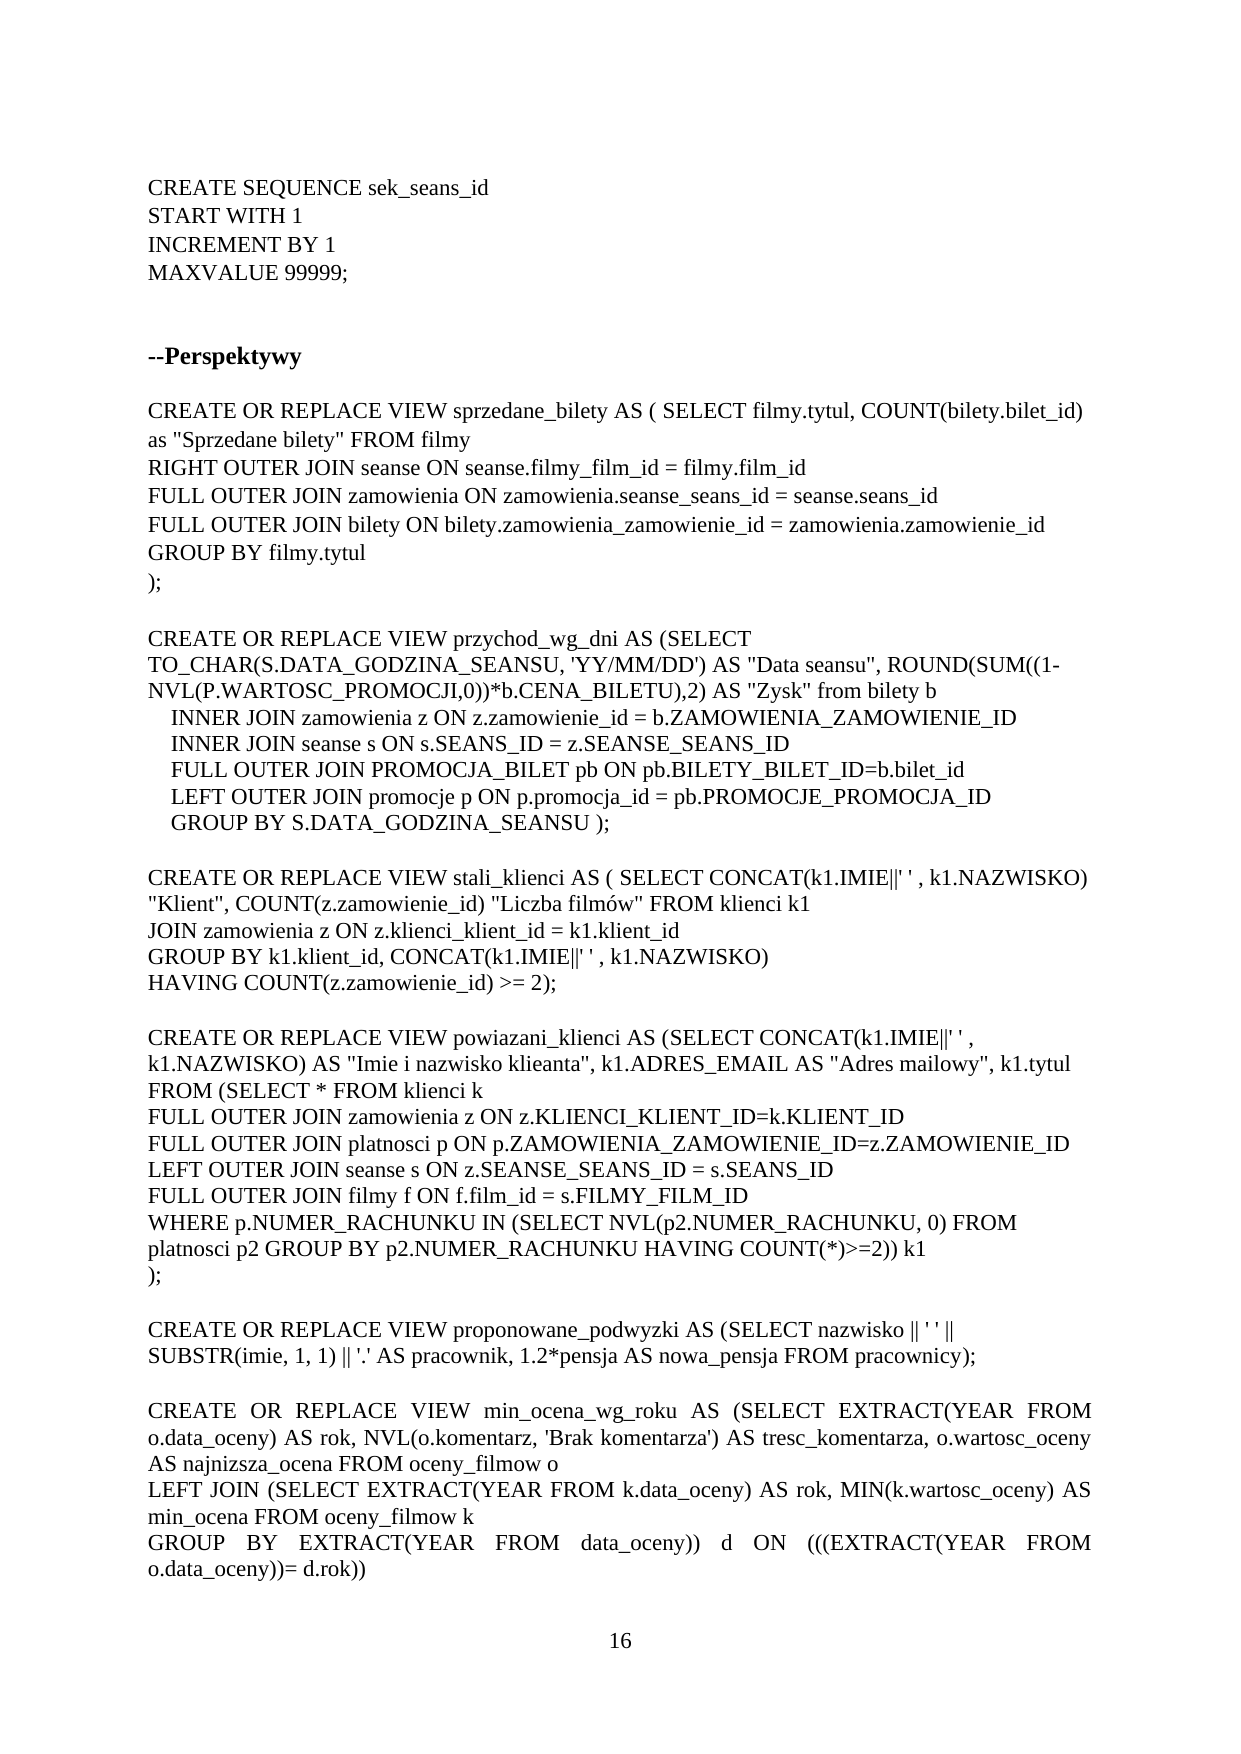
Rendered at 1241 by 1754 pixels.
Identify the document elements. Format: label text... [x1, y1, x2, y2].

text FULL OUTER JOIN bilety ON bilety.zamowienia_zamowienie_id = zamowienia.zamowienie_id [148, 511, 1093, 537]
text MAXVALUE 99999; [148, 259, 1093, 286]
text LEFT OUTER JOIN seanse s ON z.SEANSE_SEANS_ID = s.SEANS_ID [148, 1156, 1093, 1182]
text ); [148, 1261, 1093, 1288]
text CREATE OR REPLACE VIEW przychod_wg_dni AS (SELECT TO_CHAR(S.DATA_GODZINA_SEANSU, 'YY/MM/DD') AS "Data seansu", ROUND(SUM((1-NVL(P.WARTOSC_PROMOCJI,0))*b.CENA_BILETU),2) AS "Zysk" from bilety b [148, 625, 1093, 704]
text WHERE p.NUMER_RACHUNKU IN (SELECT NVL(p2.NUMER_RACHUNKU, 0) FROM platnosci p2 GROUP BY p2.NUMER_RACHUNKU HAVING COUNT(*)>=2)) k1 [148, 1209, 1093, 1261]
text FULL OUTER JOIN platnosci p ON p.ZAMOWIENIA_ZAMOWIENIE_ID=z.ZAMOWIENIE_ID [148, 1129, 1093, 1156]
text GROUP BY S.DATA_GODZINA_SEANSU ); [148, 809, 1093, 836]
text FULL OUTER JOIN zamowienia ON zamowienia.seanse_seans_id = seanse.seans_id [148, 482, 1093, 509]
text RIGHT OUTER JOIN seanse ON seanse.filmy_film_id = filmy.film_id [148, 454, 1093, 480]
text ); [148, 568, 1093, 594]
text GROUP BY filmy.tytul [148, 539, 1093, 566]
text CREATE OR REPLACE VIEW sprzedane_bilety AS ( SELECT filmy.tytul, COUNT(bilety.bilet_id) as "Sprzedane bilety" FROM filmy [148, 397, 1093, 452]
text FULL OUTER JOIN zamowienia z ON z.KLIENCI_KLIENT_ID=k.KLIENT_ID [148, 1103, 1093, 1129]
text INCREMENT BY 1 [148, 231, 1093, 257]
text FULL OUTER JOIN PROMOCJA_BILET pb ON pb.BILETY_BILET_ID=b.bilet_id [148, 756, 1093, 783]
text FULL OUTER JOIN filmy f ON f.film_id = s.FILMY_FILM_ID [148, 1182, 1093, 1209]
text CREATE OR REPLACE VIEW proponowane_podwyzki AS (SELECT nazwisko || ' ' || SUBSTR(imie, 1, 1) || '.' AS pracownik, 1.2*pensja AS nowa_pensja FROM pracownicy); [148, 1316, 1093, 1369]
text INNER JOIN seanse s ON s.SEANS_ID = z.SEANSE_SEANS_ID [148, 730, 1093, 756]
text CREATE SEQUENCE sek_seans_id [148, 174, 1093, 200]
text CREATE OR REPLACE VIEW stali_klienci AS ( SELECT CONCAT(k1.IMIE||' ' , k1.NAZWISKO) "Klient", COUNT(z.zamowienie_id) "Liczba filmów" FROM klienci k1 JOIN zamowienia z ON z.klienci_klient_id = k1.klient_id GROUP BY k1.klient_id, CONCAT(k1.IMIE||' ' , k1.NAZWISKO) HAVING COUNT(z.zamowienie_id) >= 2); [148, 864, 1093, 996]
text CREATE OR REPLACE VIEW powiazani_klienci AS (SELECT CONCAT(k1.IMIE||' ' , k1.NAZWISKO) AS "Imie i nazwisko klieanta", k1.ADRES_EMAIL AS "Adres mailowy", k1.tytul FROM (SELECT * FROM klienci k [148, 1024, 1093, 1103]
text INNER JOIN zamowienia z ON z.zamowienie_id = b.ZAMOWIENIA_ZAMOWIENIE_ID [148, 704, 1093, 730]
subtitle --Perspektywy [148, 341, 1093, 370]
text LEFT OUTER JOIN promocje p ON p.promocja_id = pb.PROMOCJE_PROMOCJA_ID [148, 783, 1093, 809]
text START WITH 1 [148, 202, 1093, 229]
text CREATE OR REPLACE VIEW min_ocena_wg_roku AS (SELECT EXTRACT(YEAR FROM o.data_oceny) AS rok, NVL(o.komentarz, 'Brak komentarza') AS tresc_komentarza, o.wartosc_oceny AS najnizsza_ocena FROM oceny_filmow o [148, 1397, 1093, 1476]
text LEFT JOIN (SELECT EXTRACT(YEAR FROM k.data_oceny) AS rok, MIN(k.wartosc_oceny) AS min_ocena FROM oceny_filmow k [148, 1476, 1093, 1529]
text GROUP BY EXTRACT(YEAR FROM data_oceny)) d ON (((EXTRACT(YEAR FROM o.data_oceny))= d.rok)) [148, 1529, 1093, 1582]
